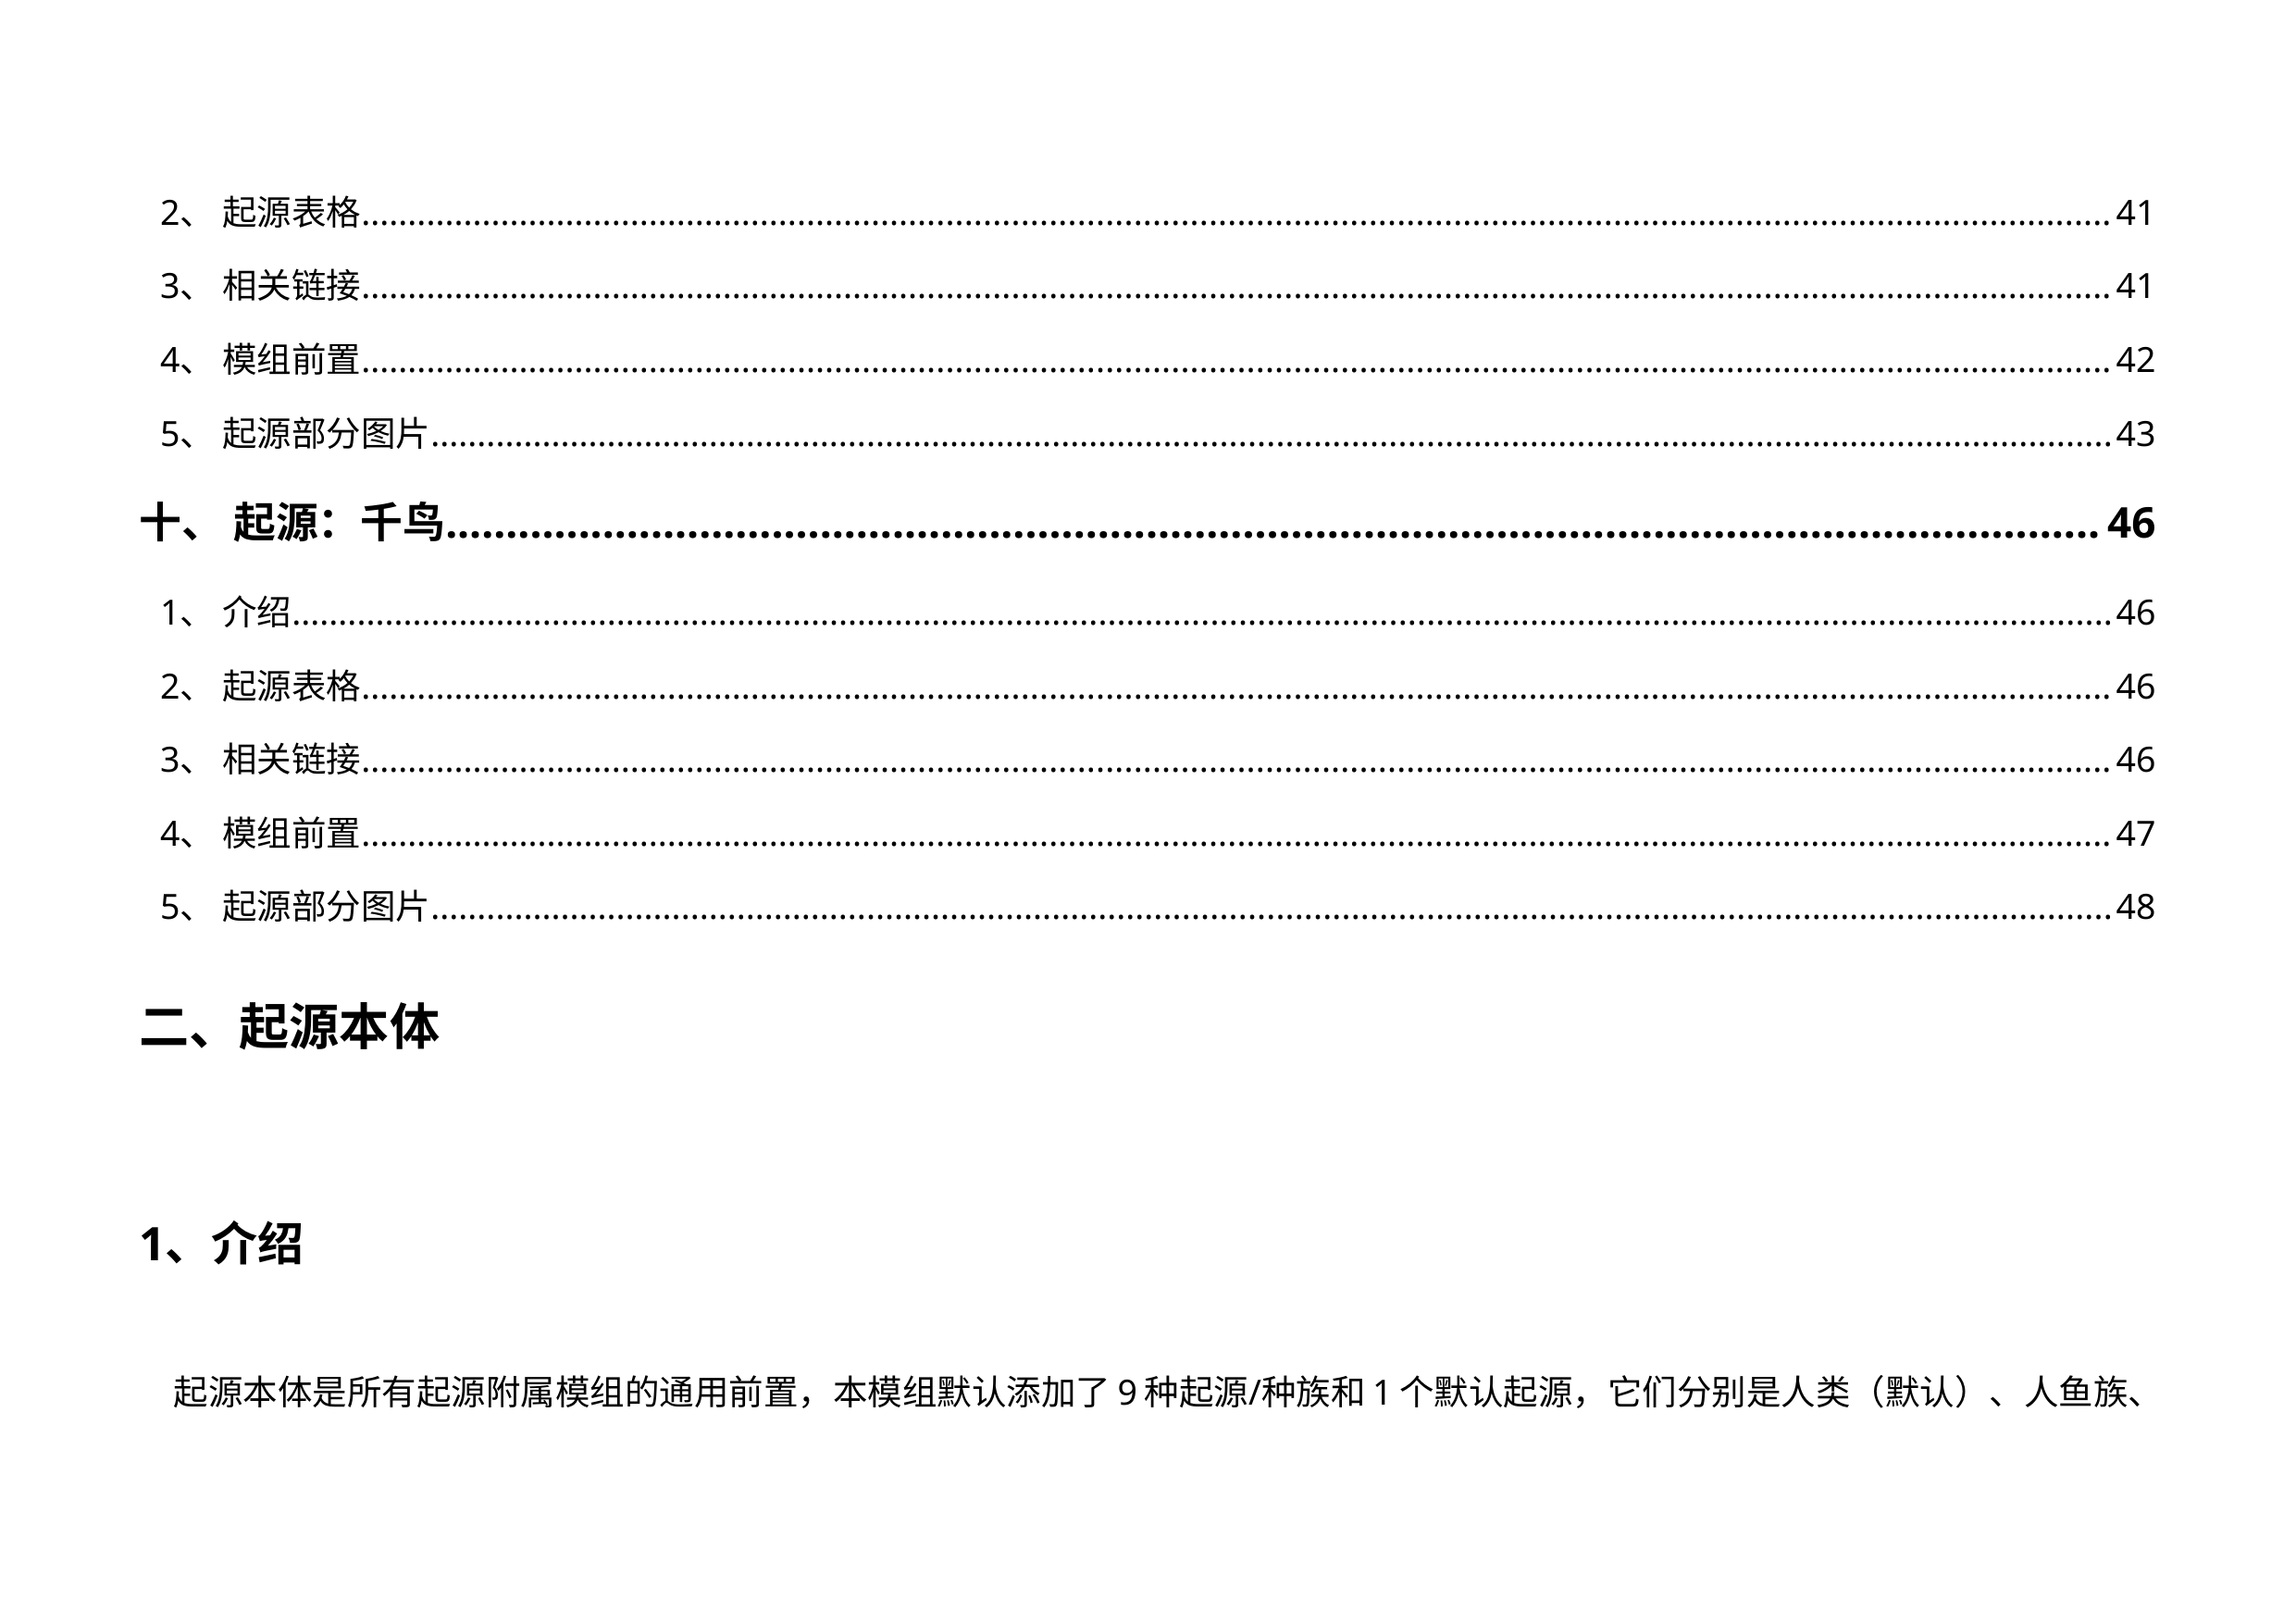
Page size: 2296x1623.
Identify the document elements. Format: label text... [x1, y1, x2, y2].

subtitle 起源本体 [139, 978, 2156, 1069]
subtitle 介绍 [139, 1196, 2156, 1286]
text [139, 1360, 2156, 1420]
